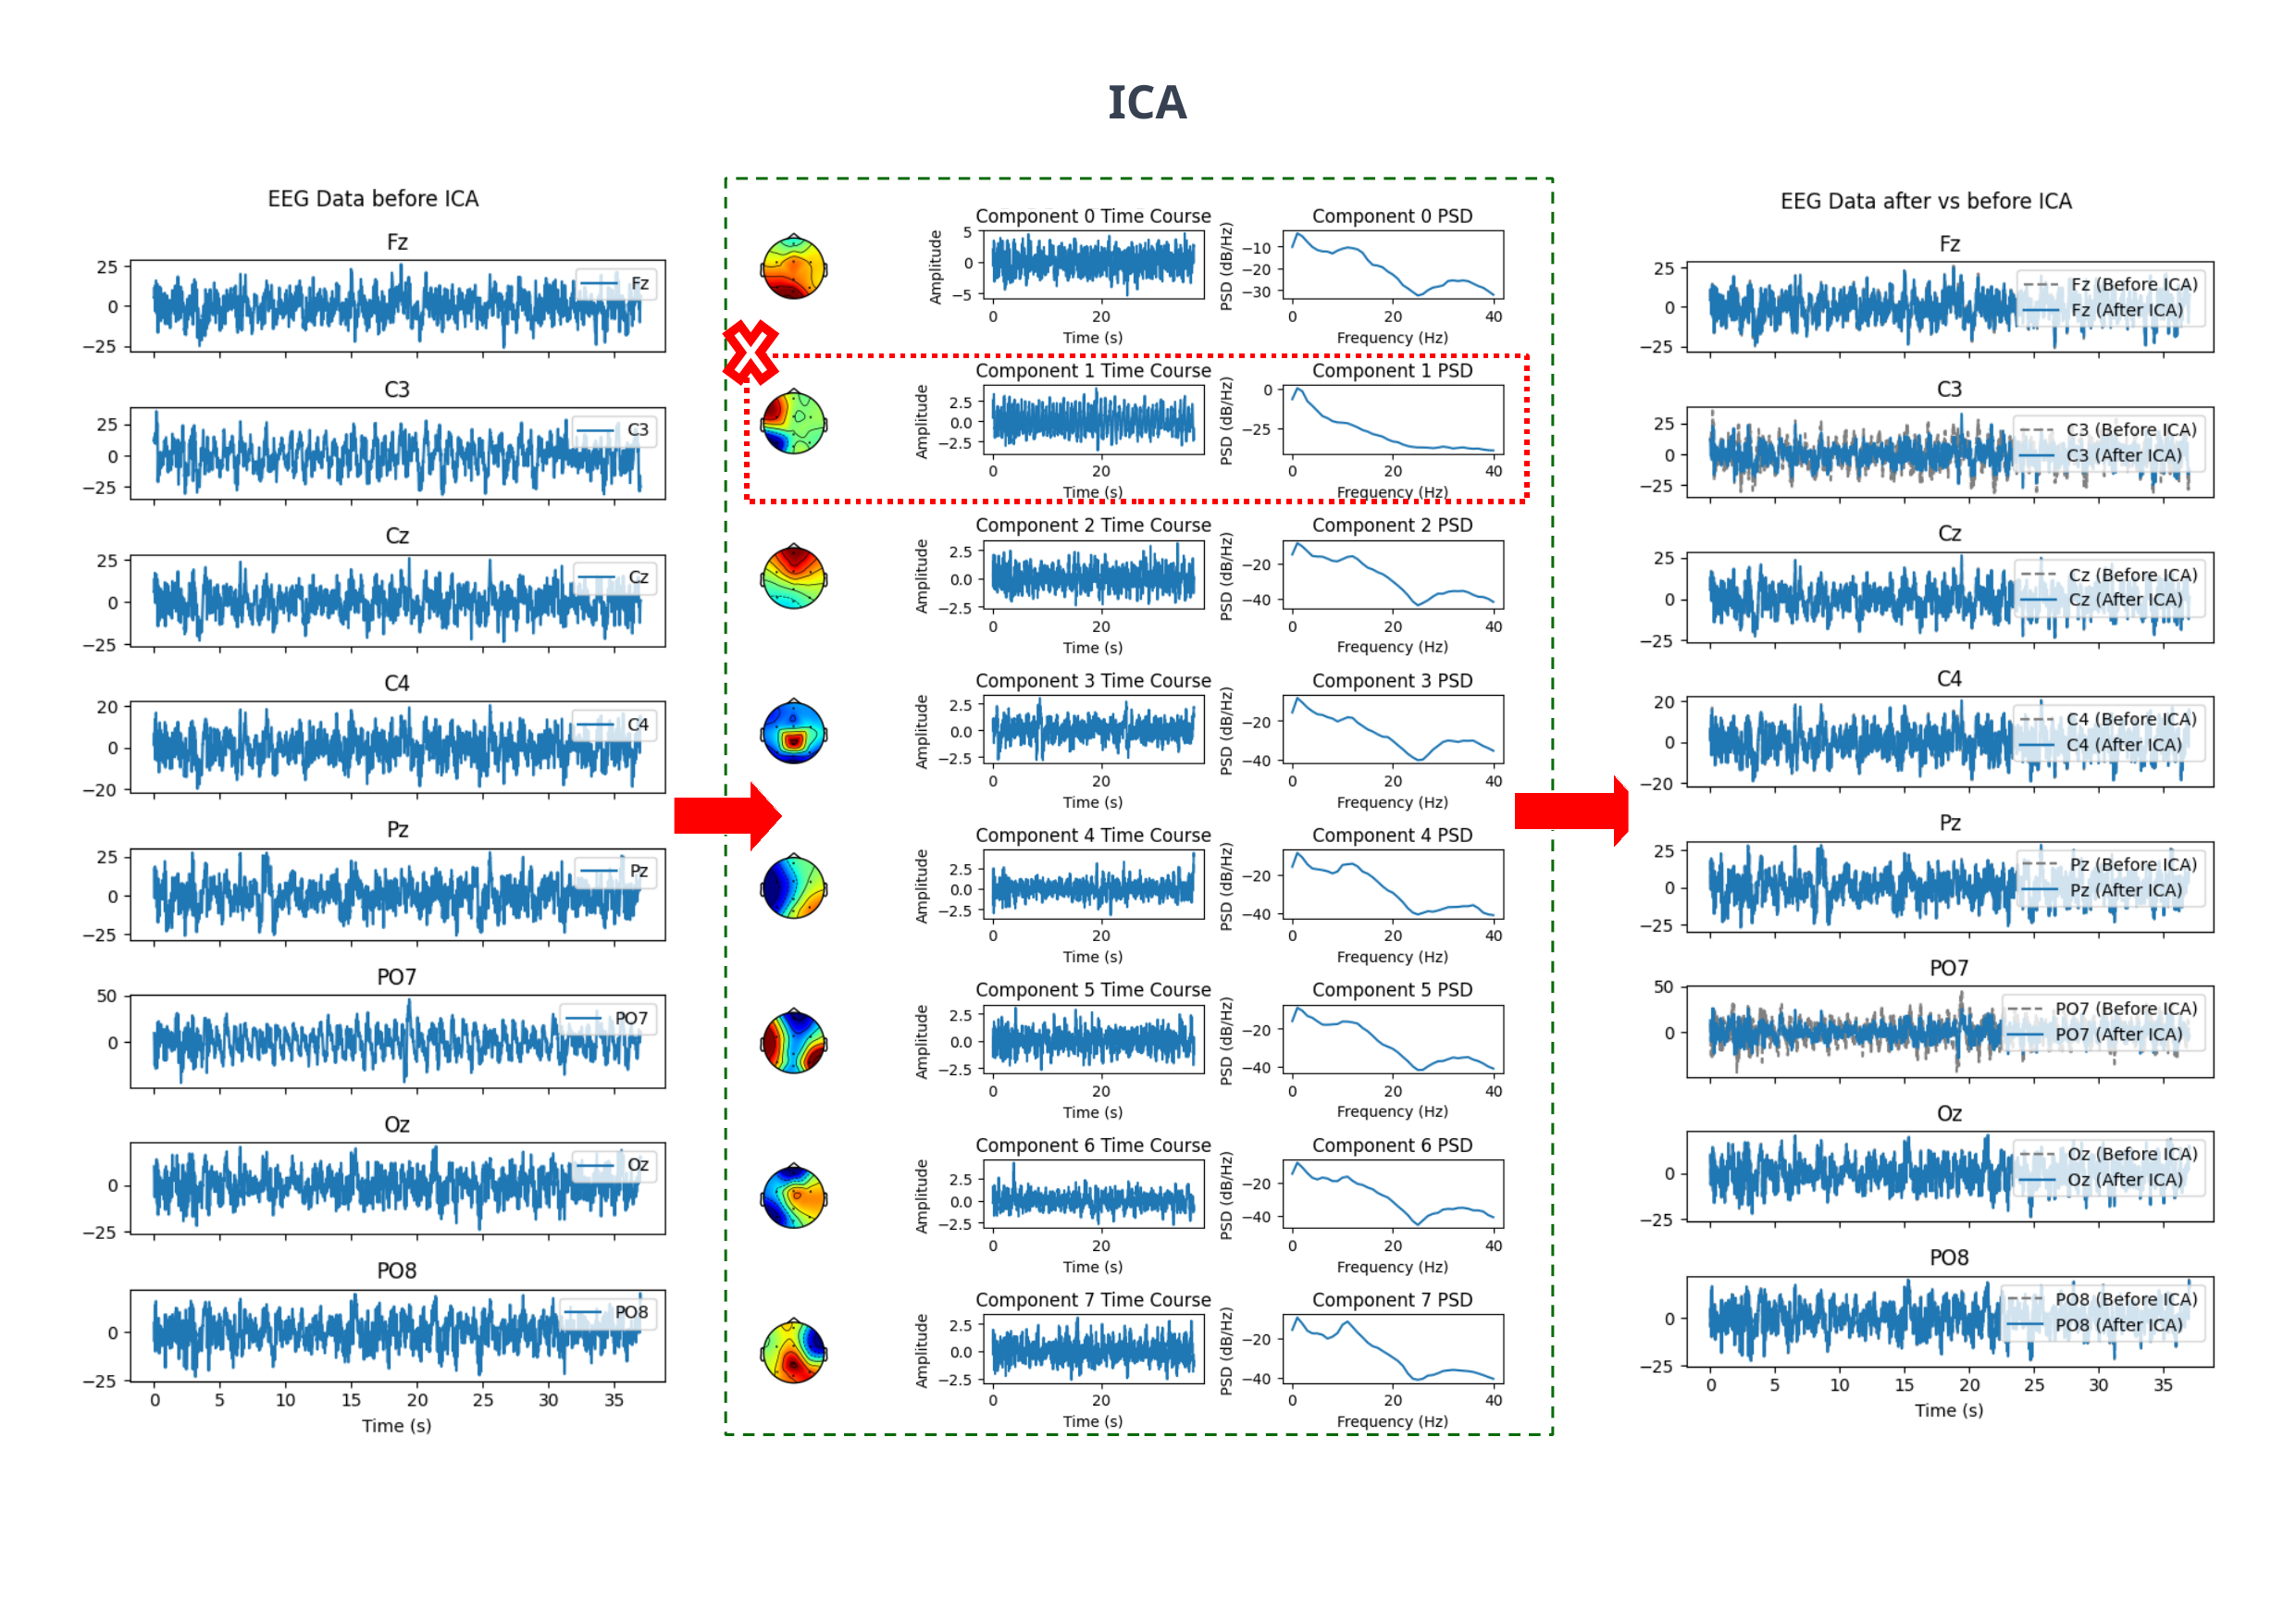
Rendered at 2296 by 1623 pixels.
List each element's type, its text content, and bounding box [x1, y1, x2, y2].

picture [1627, 180, 2223, 1430]
picture [69, 177, 675, 1444]
picture [747, 183, 1511, 1435]
text ICA [69, 69, 2226, 132]
